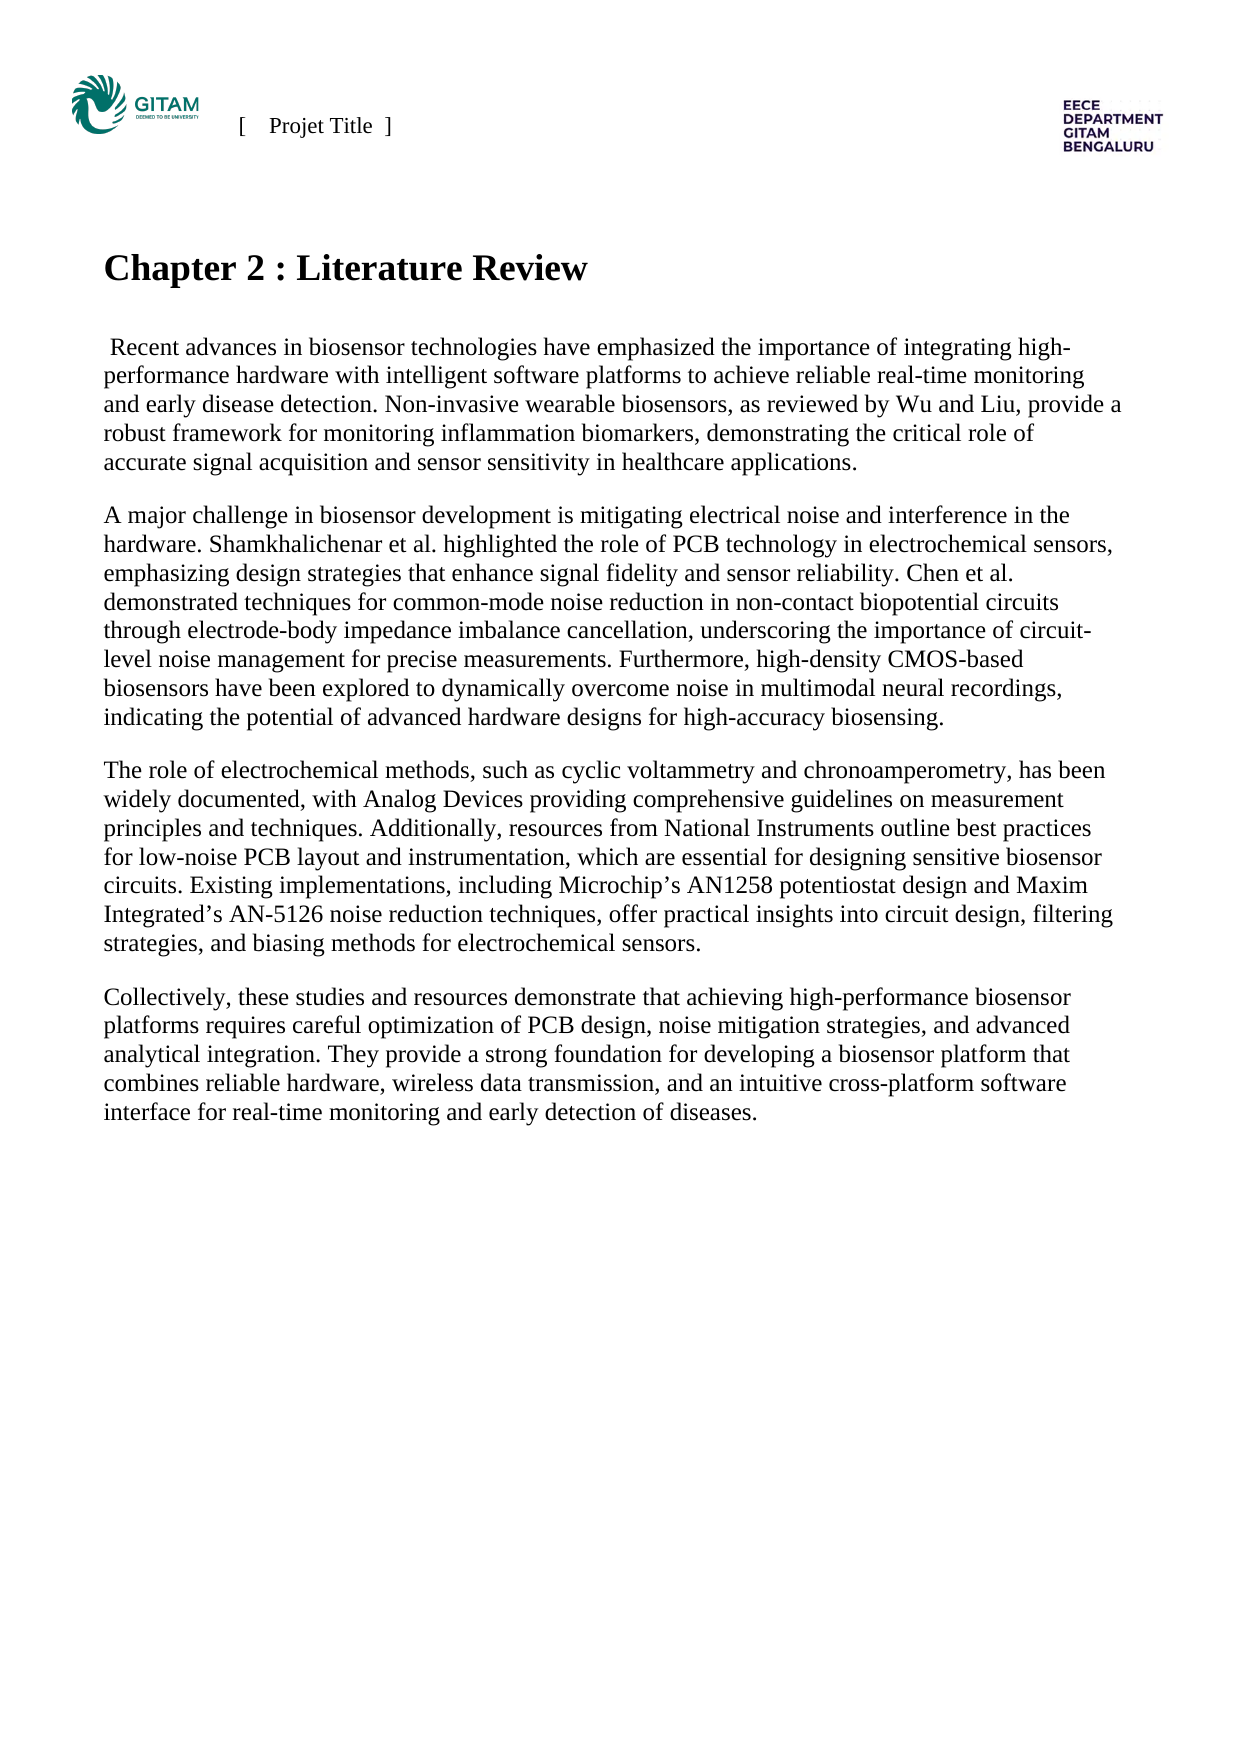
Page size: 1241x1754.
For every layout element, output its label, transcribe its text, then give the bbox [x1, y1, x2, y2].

text Collectively, these studies and resources demonstrate that achieving high-performance biosensor platforms requires careful optimization of PCB design, noise mitigation strategies, and advanced analytical integration. They provide a strong foundation for developing a biosensor platform that combines reliable hardware, wireless data transmission, and an intuitive cross-platform software interface for real-time monitoring and early detection of diseases. [103, 982, 1122, 1125]
text Chapter 2 : Literature Review [103, 245, 1122, 288]
text The role of electrochemical methods, such as cyclic voltammetry and chronoamperometry, has been widely documented, with Analog Devices providing comprehensive guidelines on measurement principles and techniques. Additionally, resources from National Instruments outline best practices for low-noise PCB layout and instrumentation, which are essential for designing sensitive biosensor circuits. Existing implementations, including Microchip’s AN1258 potentiostat design and Maxim Integrated’s AN-5126 noise reduction techniques, offer practical insights into circuit design, filtering strategies, and biasing methods for electrochemical sensors. [103, 755, 1122, 957]
picture [1059, 93, 1172, 157]
text Recent advances in biosensor technologies have emphasized the importance of integrating high-performance hardware with intelligent software platforms to achieve reliable real-time monitoring and early disease detection. Non-invasive wearable biosensors, as reviewed by Wu and Liu, provide a robust framework for monitoring inflammation biomarkers, demonstrating the critical role of accurate signal acquisition and sensor sensitivity in healthcare applications. [103, 332, 1122, 475]
picture [72, 75, 199, 134]
text A major challenge in biosensor development is mitigating electrical noise and interference in the hardware. Shamkhalichenar et al. highlighted the role of PCB technology in electrochemical sensors, emphasizing design strategies that enhance signal fidelity and sensor reliability. Chen et al. demonstrated techniques for common-mode noise reduction in non-contact biopotential circuits through electrode-body impedance imbalance cancellation, underscoring the importance of circuit-level noise management for precise measurements. Furthermore, high-density CMOS-based biosensors have been explored to dynamically overcome noise in multimodal neural recordings, indicating the potential of advanced hardware designs for high-accuracy biosensing. [103, 500, 1122, 730]
